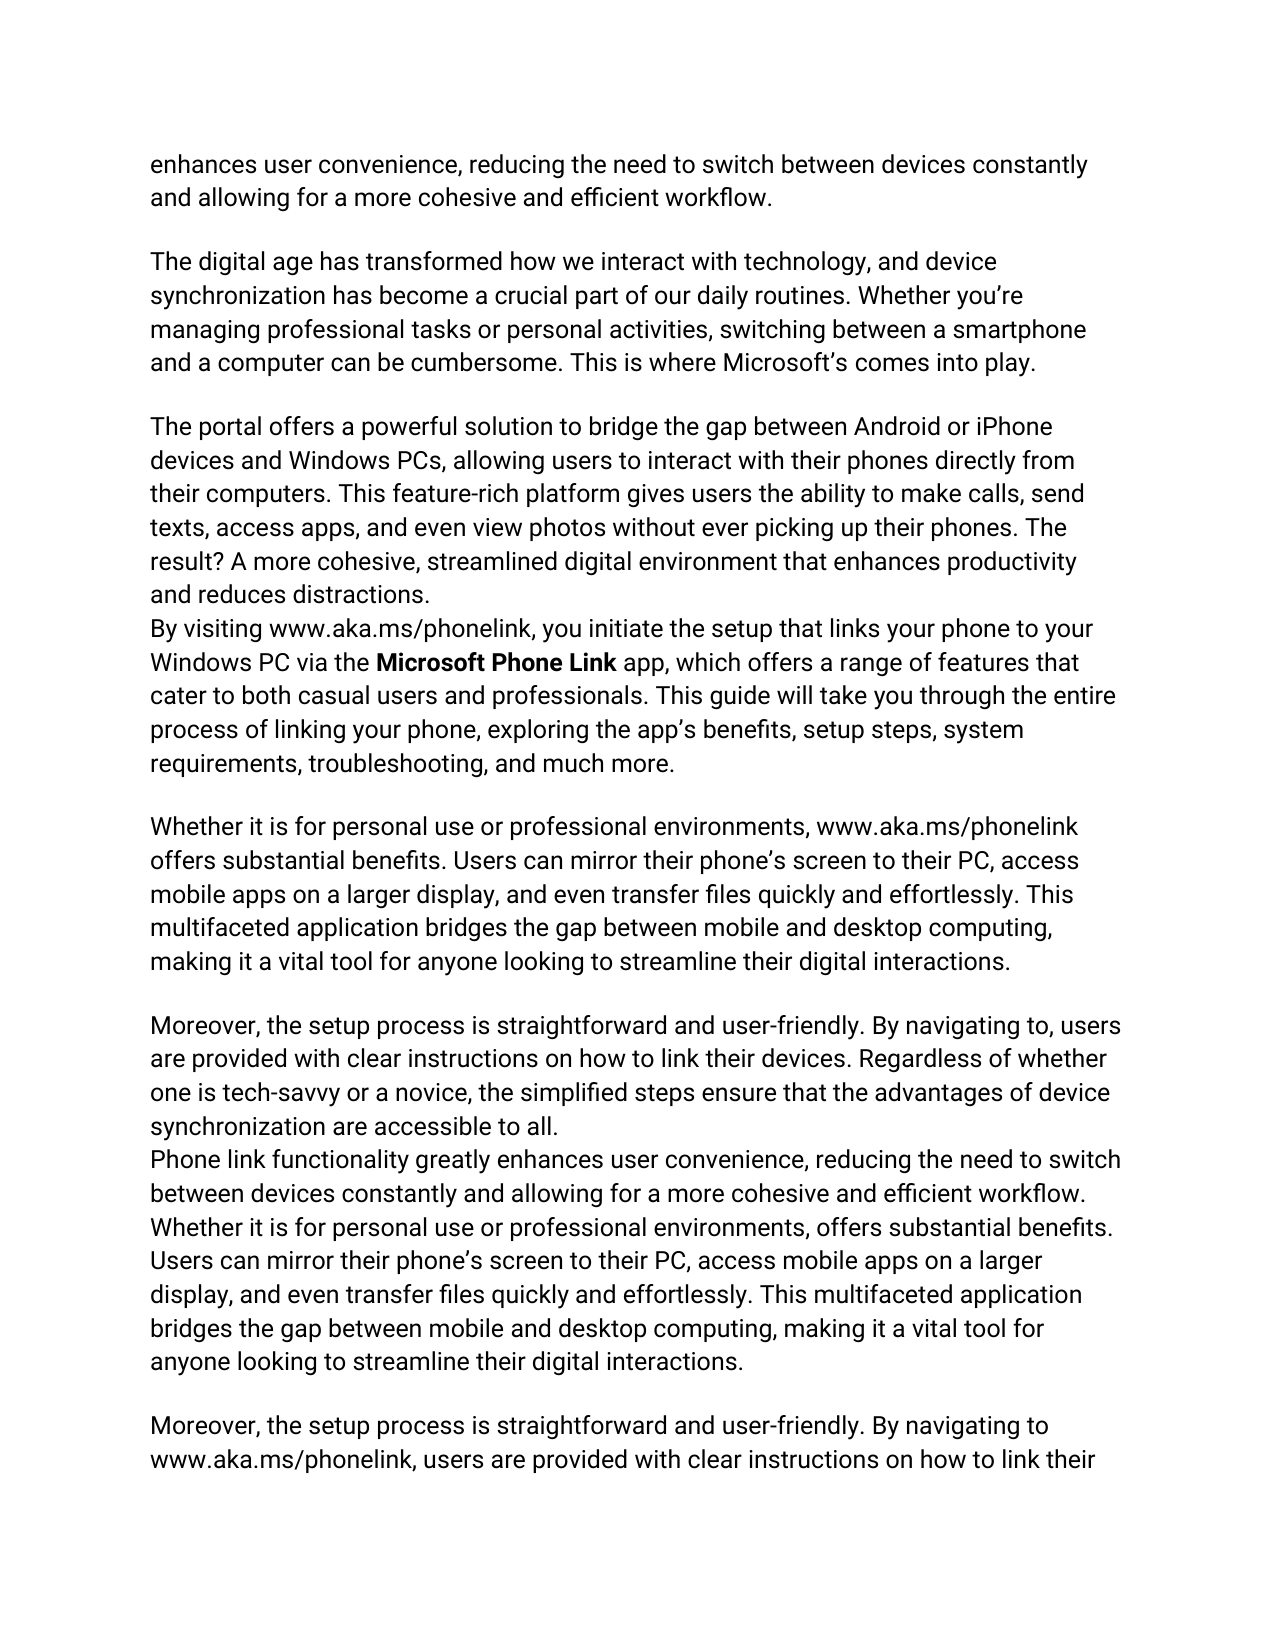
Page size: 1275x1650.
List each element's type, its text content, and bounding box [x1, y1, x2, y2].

text By visiting www.aka.ms/phonelink, you initiate the setup that links your phone to your Windows PC via the Microsoft Phone Link app, which offers a range of features that cater to both casual users and professionals. This guide will take you through the entire process of linking your phone, exploring the app’s benefits, setup steps, system requirements, troubleshooting, and much more. [150, 614, 1125, 778]
text Whether it is for personal use or professional environments, offers substantial benefits. Users can mirror their phone’s screen to their PC, access mobile apps on a larger display, and even transfer files quickly and effortlessly. This multifaceted application bridges the gap between mobile and desktop computing, making it a vital tool for anyone looking to streamline their digital interactions. [150, 1213, 1125, 1377]
text The digital age has transformed how we interact with technology, and device synchronization has become a crucial part of our daily routines. Whether you’re managing professional tasks or personal activities, switching between a smartphone and a computer can be cumbersome. This is where Microsoft’s comes into play. [150, 247, 1125, 378]
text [150, 1411, 1125, 1474]
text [150, 150, 1125, 213]
text Moreover, the setup process is straightforward and user-friendly. By navigating to, users are provided with clear instructions on how to link their devices. Regardless of whether one is tech-savvy or a novice, the simplified steps ensure that the advantages of device synchronization are accessible to all. [150, 1011, 1125, 1141]
text Whether it is for personal use or professional environments, www.aka.ms/phonelink offers substantial benefits. Users can mirror their phone’s screen to their PC, access mobile apps on a larger display, and even transfer files quickly and effortlessly. This multifaceted application bridges the gap between mobile and desktop computing, making it a vital tool for anyone looking to streamline their digital interactions. [150, 813, 1125, 976]
text Phone link functionality greatly enhances user convenience, reducing the need to switch between devices constantly and allowing for a more cohesive and efficient workflow. [150, 1146, 1125, 1208]
text The portal offers a powerful solution to bridge the gap between Android or iPhone devices and Windows PCs, allowing users to interact with their phones directly from their computers. This feature-rich platform gives users the ability to make calls, send texts, access apps, and even view photos without ever picking up their phones. The result? A more cohesive, streamlined digital environment that enhances productivity and reduces distractions. [150, 412, 1125, 610]
